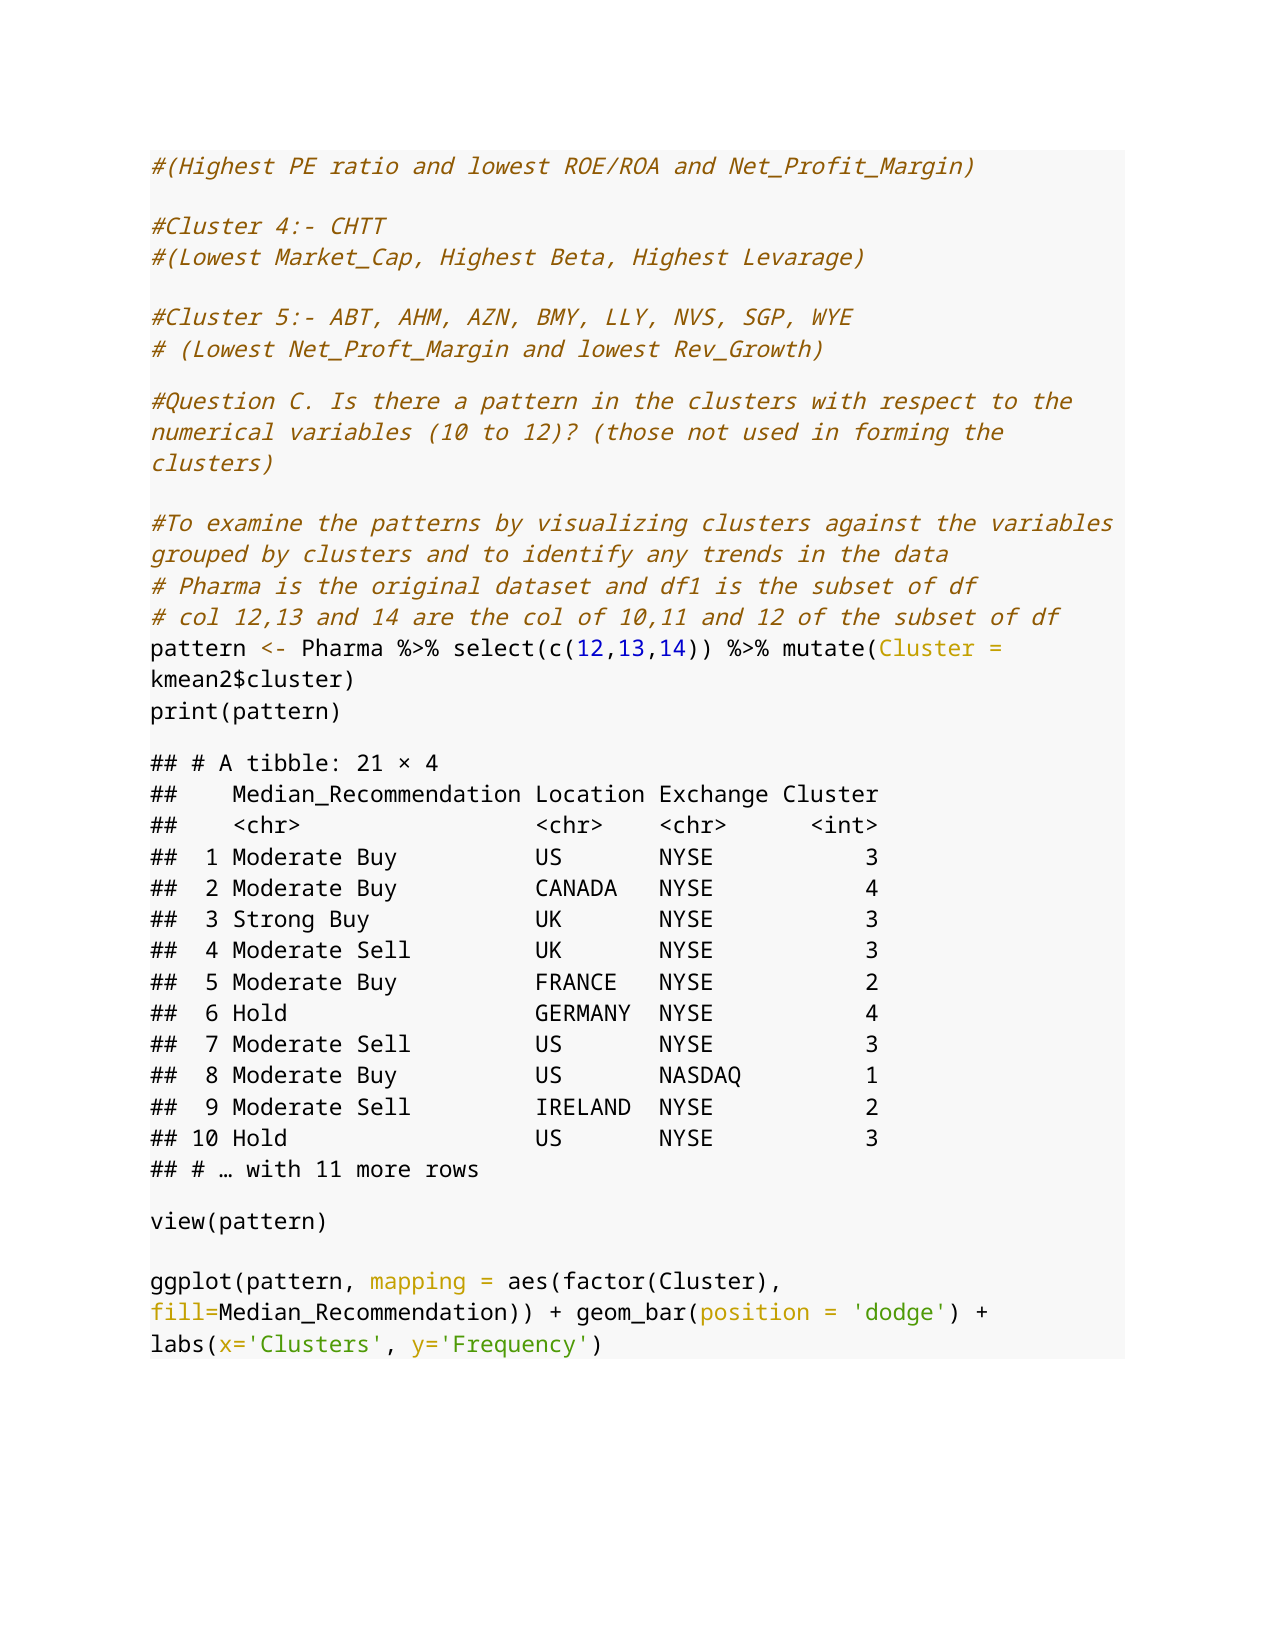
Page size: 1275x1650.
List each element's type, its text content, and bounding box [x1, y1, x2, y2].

text view(pattern) ggplot(pattern, mapping = aes(factor(Cluster), fill=Median_Recommendation)) + geom_bar(position = 'dodge') + labs(x='Clusters', y='Frequency') [150, 1205, 1125, 1359]
text ## # A tibble: 21 × 4 ## Median_Recommendation Location Exchange Cluster ## <chr> <chr> <chr> <int> ## 1 Moderate Buy US NYSE 3 ## 2 Moderate Buy CANADA NYSE 4 ## 3 Strong Buy UK NYSE 3 ## 4 Moderate Sell UK NYSE 3 ## 5 Moderate Buy FRANCE NYSE 2 ## 6 Hold GERMANY NYSE 4 ## 7 Moderate Sell US NYSE 3 ## 8 Moderate Buy US NASDAQ 1 ## 9 Moderate Sell IRELAND NYSE 2 ## 10 Hold US NYSE 3 ## # … with 11 more rows [150, 747, 1125, 1184]
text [150, 150, 1125, 364]
text #Question C. Is there a pattern in the clusters with respect to the numerical variables (10 to 12)? (those not used in forming the clusters) #To examine the patterns by visualizing clusters against the variables grouped by clusters and to identify any trends in the data # Pharma is the original dataset and df1 is the subset of df # col 12,13 and 14 are the col of 10,11 and 12 of the subset of df pattern <- Pharma %>% select(c(12,13,14)) %>% mutate(Cluster = kmean2$cluster) print(pattern) [150, 384, 1125, 726]
